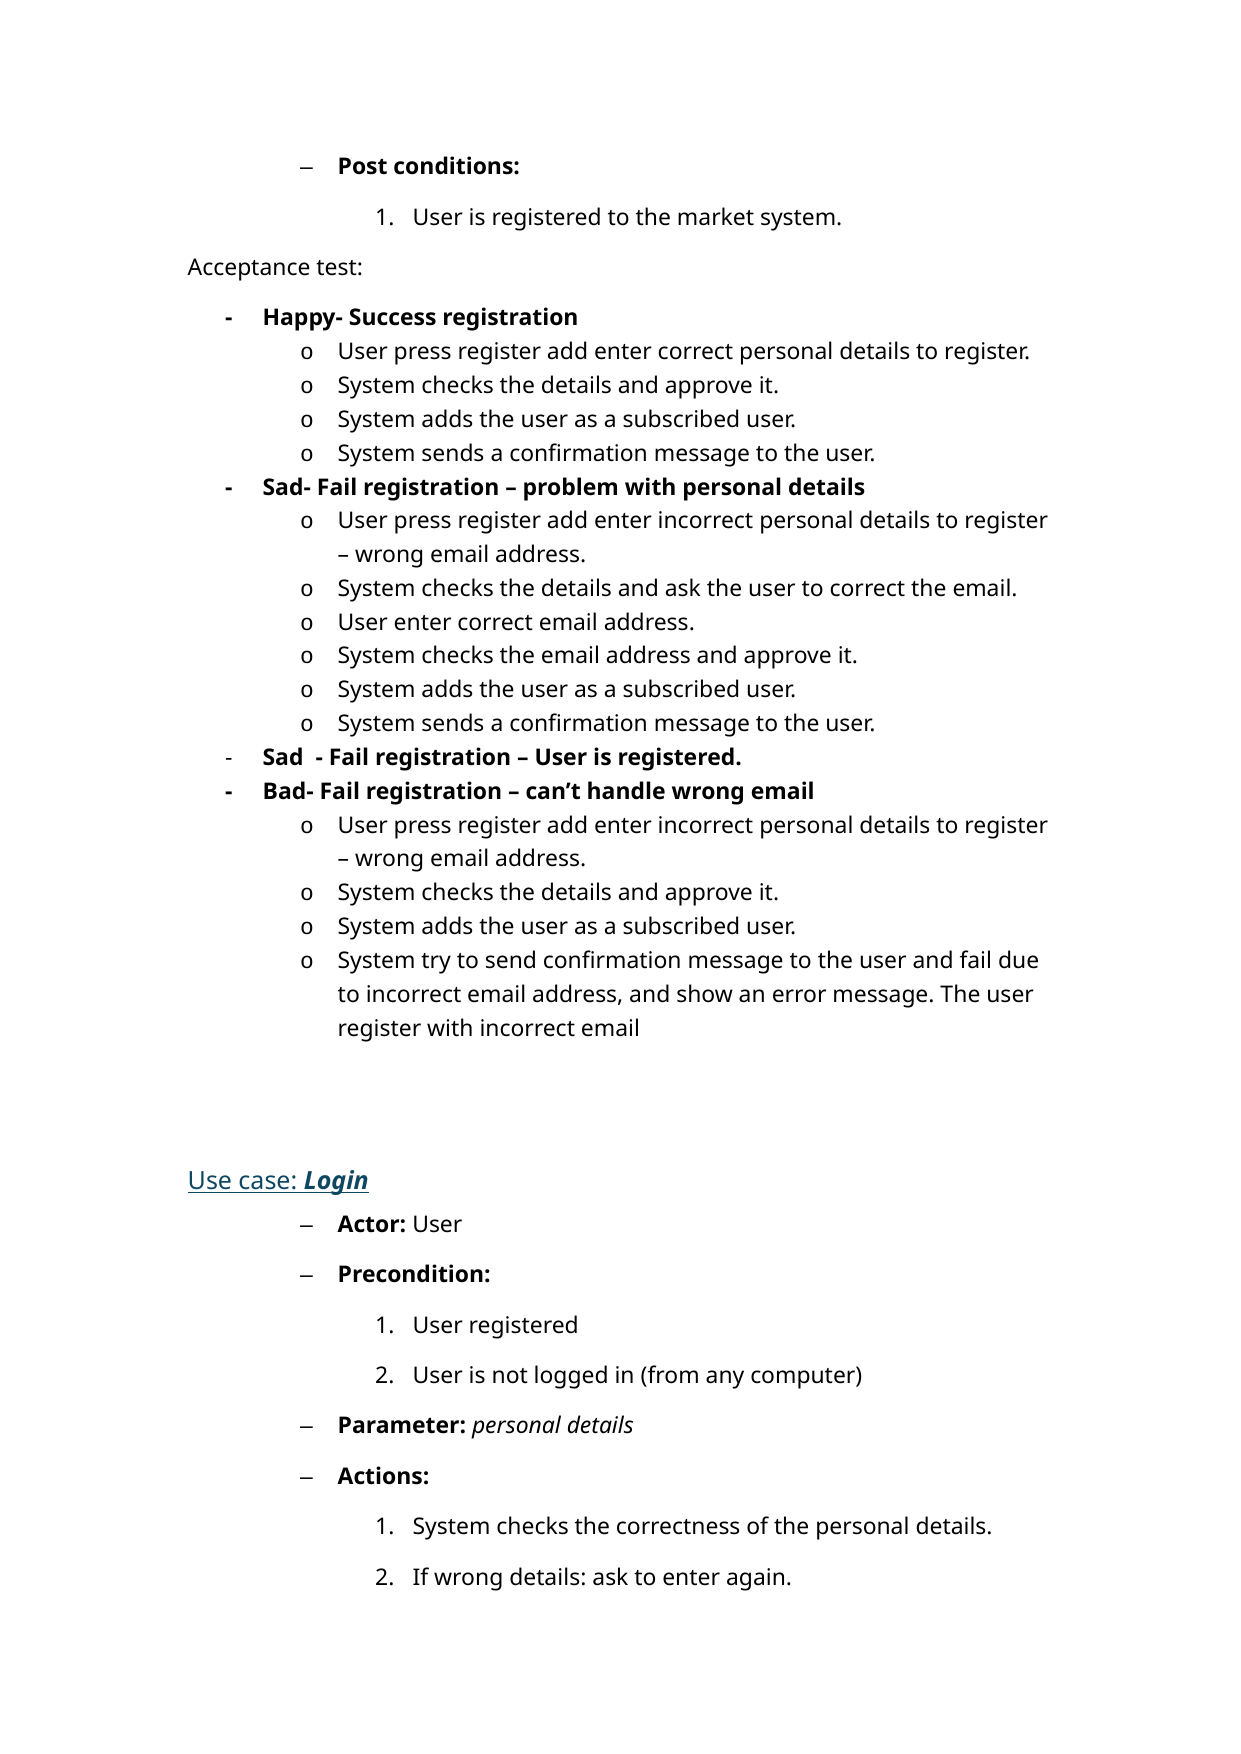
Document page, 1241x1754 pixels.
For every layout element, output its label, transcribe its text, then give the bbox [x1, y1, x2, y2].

list User press register add enter incorrect personal details to register – wrong email address. [300, 808, 1053, 874]
list Actor: User [300, 1208, 1053, 1239]
list System sends a confirmation message to the user. [300, 437, 1053, 468]
list System checks the details and ask the user to correct the email. [300, 572, 1053, 603]
list User is registered to the market system. [375, 200, 1053, 232]
list System adds the user as a subscribed user. [300, 403, 1053, 434]
list System adds the user as a subscribed user. [300, 910, 1053, 941]
list System try to send confirmation message to the user and fail due to incorrect email address, and show an error message. The user register with incorrect email [300, 944, 1053, 1043]
list System checks the details and approve it. [300, 369, 1053, 400]
list User registered [375, 1309, 1053, 1340]
list Sad- Fail registration – problem with personal details [225, 470, 1053, 502]
list User is not logged in (from any computer) [375, 1359, 1053, 1390]
list If wrong details: ask to enter again. [375, 1561, 1053, 1592]
list User press register add enter incorrect personal details to register – wrong email address. [300, 504, 1053, 569]
subtitle Use case: Login [187, 1163, 1053, 1197]
list Happy- Success registration [225, 301, 1053, 332]
list User press register add enter correct personal details to register. [300, 335, 1053, 366]
list User enter correct email address. [300, 606, 1053, 637]
list System adds the user as a subscribed user. [300, 673, 1053, 705]
list System checks the email address and approve it. [300, 639, 1053, 671]
list System checks the details and approve it. [300, 876, 1053, 907]
list Precondition: [300, 1258, 1053, 1289]
list Sad - Fail registration – User is registered. [225, 741, 1053, 772]
text Acceptance test: [187, 251, 1053, 282]
list System sends a confirmation message to the user. [300, 707, 1053, 738]
list System checks the correctness of the personal details. [375, 1510, 1053, 1542]
list Actions: [300, 1460, 1053, 1491]
list Post conditions: [300, 150, 1053, 181]
list Bad- Fail registration – can’t handle wrong email [225, 775, 1053, 806]
list Parameter: personal details [300, 1409, 1053, 1441]
